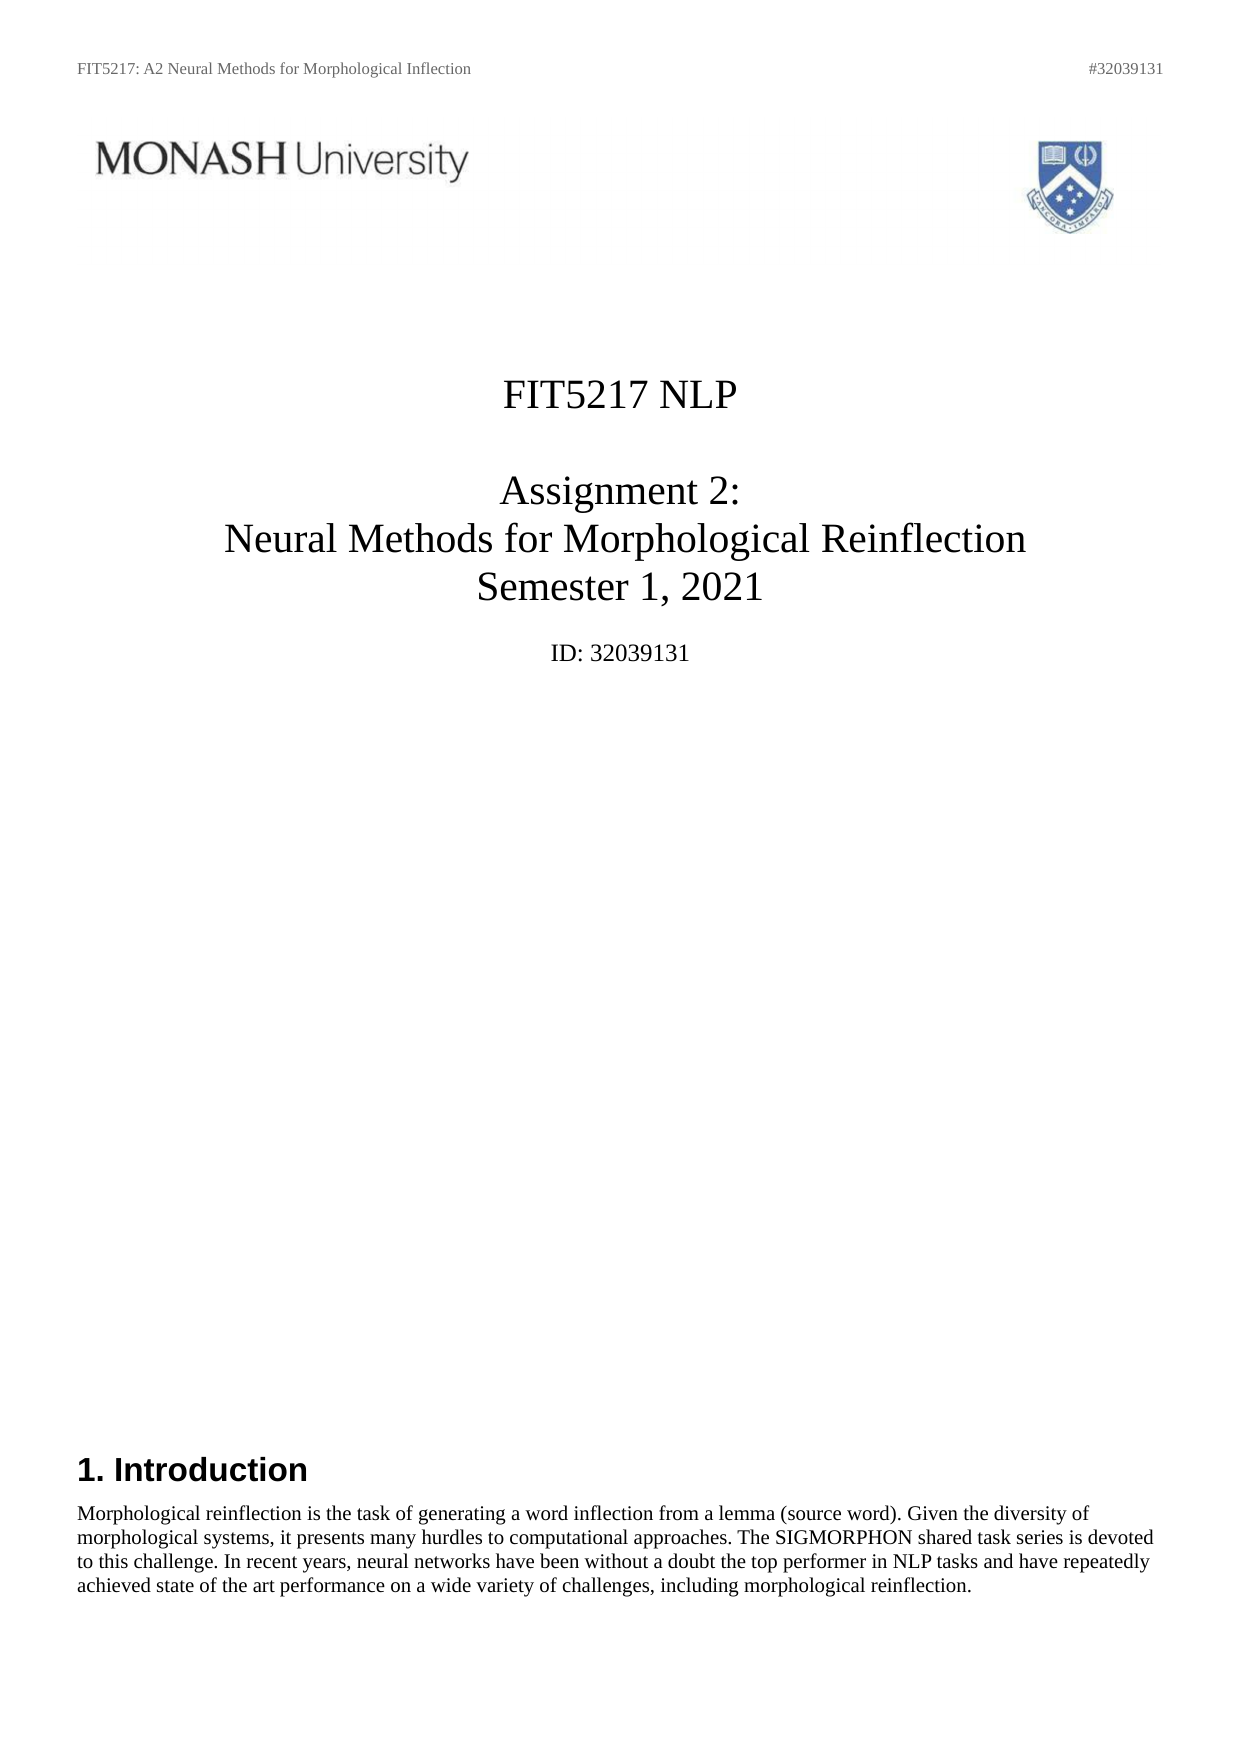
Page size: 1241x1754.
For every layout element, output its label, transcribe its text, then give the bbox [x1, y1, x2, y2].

text Morphological reinflection is the task of generating a word inflection from a lemma (source word). Given the diversity of morphological systems, it presents many hurdles to computational approaches. The SIGMORPHON shared task series is devoted to this challenge. In recent years, neural networks have been without a doubt the top performer in NLP tasks and have repeatedly achieved state of the art performance on a wide variety of challenges, including morphological reinflection. [77, 1501, 1163, 1597]
list Assignment 2: Neural Methods for Morphological Reinflection [77, 466, 1163, 561]
list FIT5217 NLP [77, 370, 1163, 418]
list ID: 32039131 [77, 638, 1163, 667]
list Semester 1, 2021 [77, 561, 1163, 638]
picture [76, 117, 1162, 265]
subtitle 1. Introduction [77, 1450, 1163, 1488]
